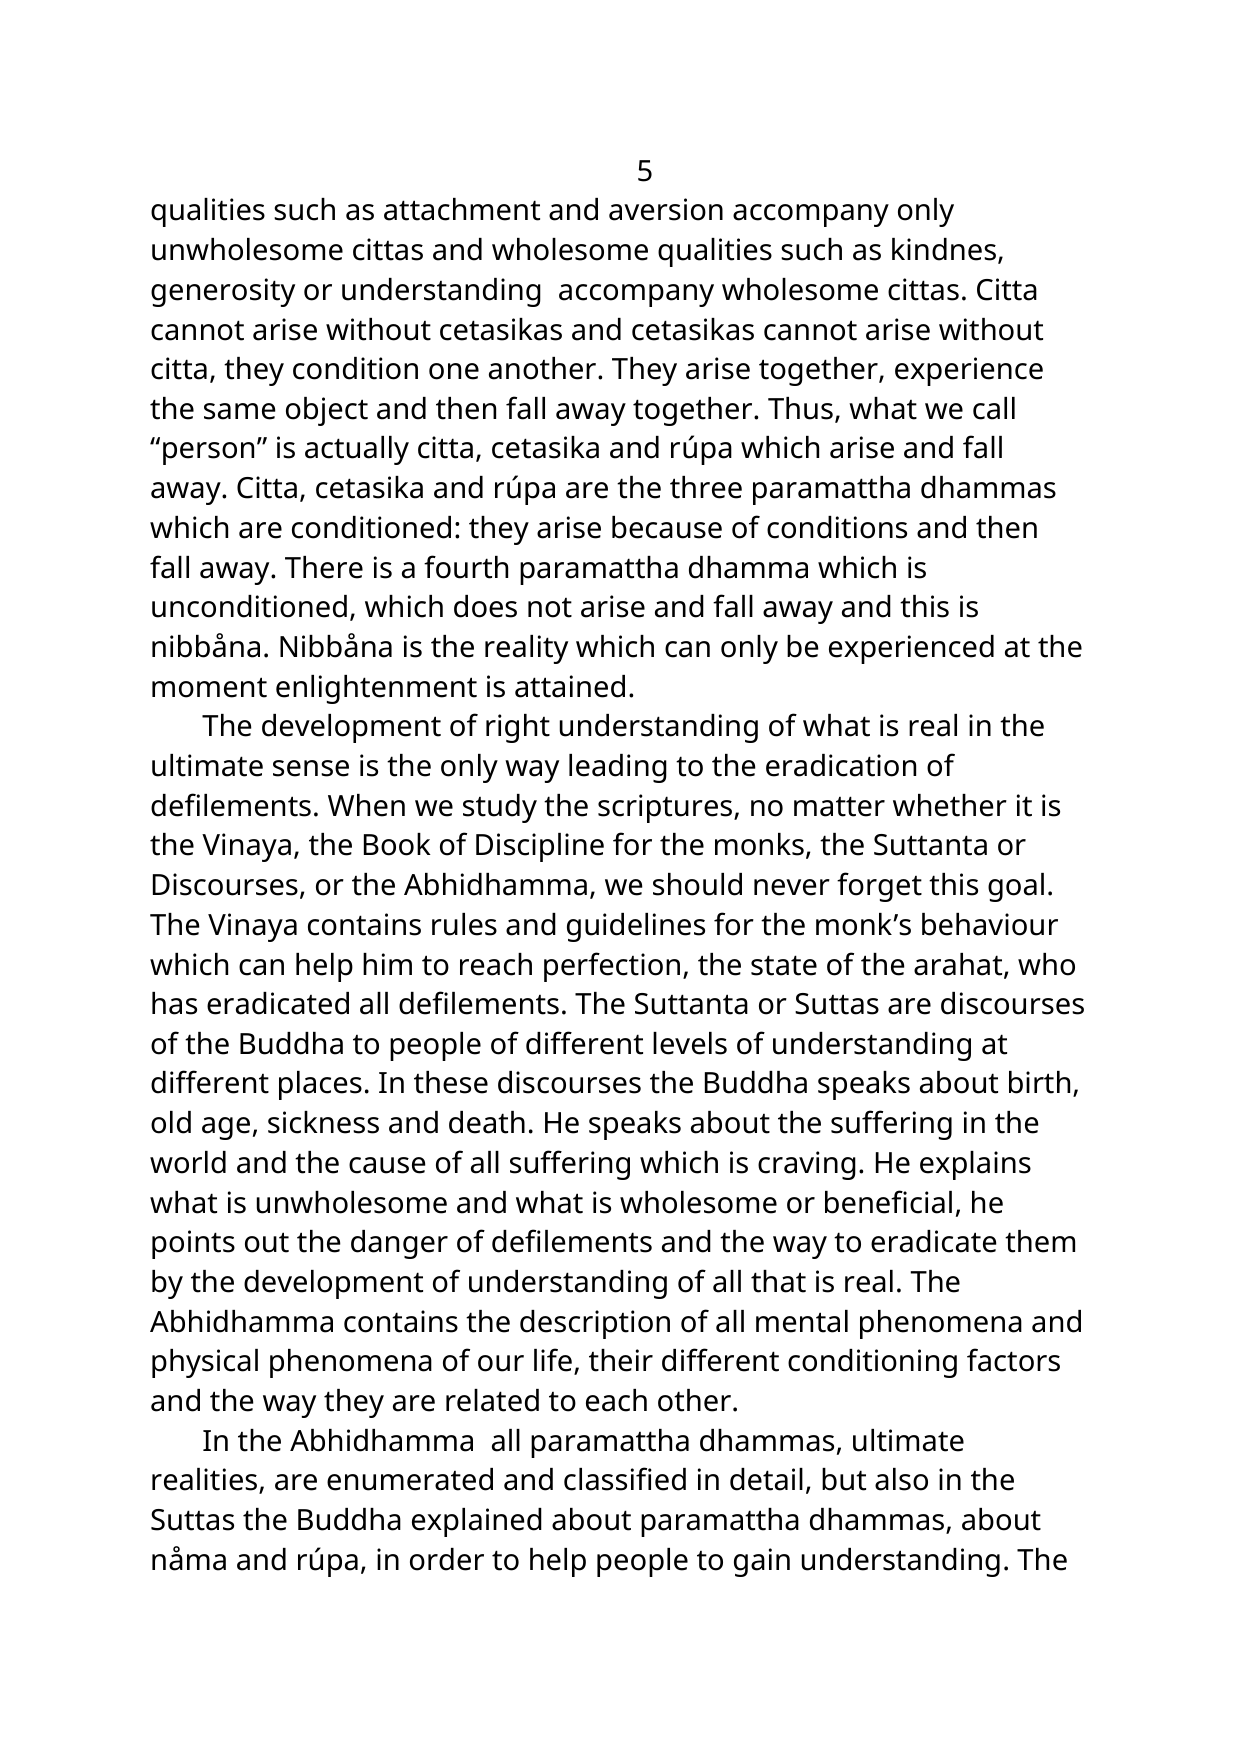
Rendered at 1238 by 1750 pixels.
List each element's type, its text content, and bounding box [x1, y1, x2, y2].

text The development of right understanding of what is real in the ultimate sense is the only way leading to the eradication of defilements. When we study the scriptures, no matter whether it is the Vinaya, the Book of Discipline for the monks, the Suttanta or Discourses, or the Abhidhamma, we should never forget this goal. The Vinaya contains rules and guidelines for the monk’s behaviour which can help him to reach perfection, the state of the arahat, who has eradicated all defilements. The Suttanta or Suttas are discourses of the Buddha to people of different levels of understanding at different places. In these discourses the Buddha speaks about birth, old age, sickness and death. He speaks about the suffering in the world and the cause of all suffering which is craving. He explains what is unwholesome and what is wholesome or beneficial, he points out the danger of defilements and the way to eradicate them by the development of understanding of all that is real. The Abhidhamma contains the description of all mental phenomena and physical phenomena of our life, their different conditioning factors and the way they are related to each other. [150, 706, 1087, 1420]
